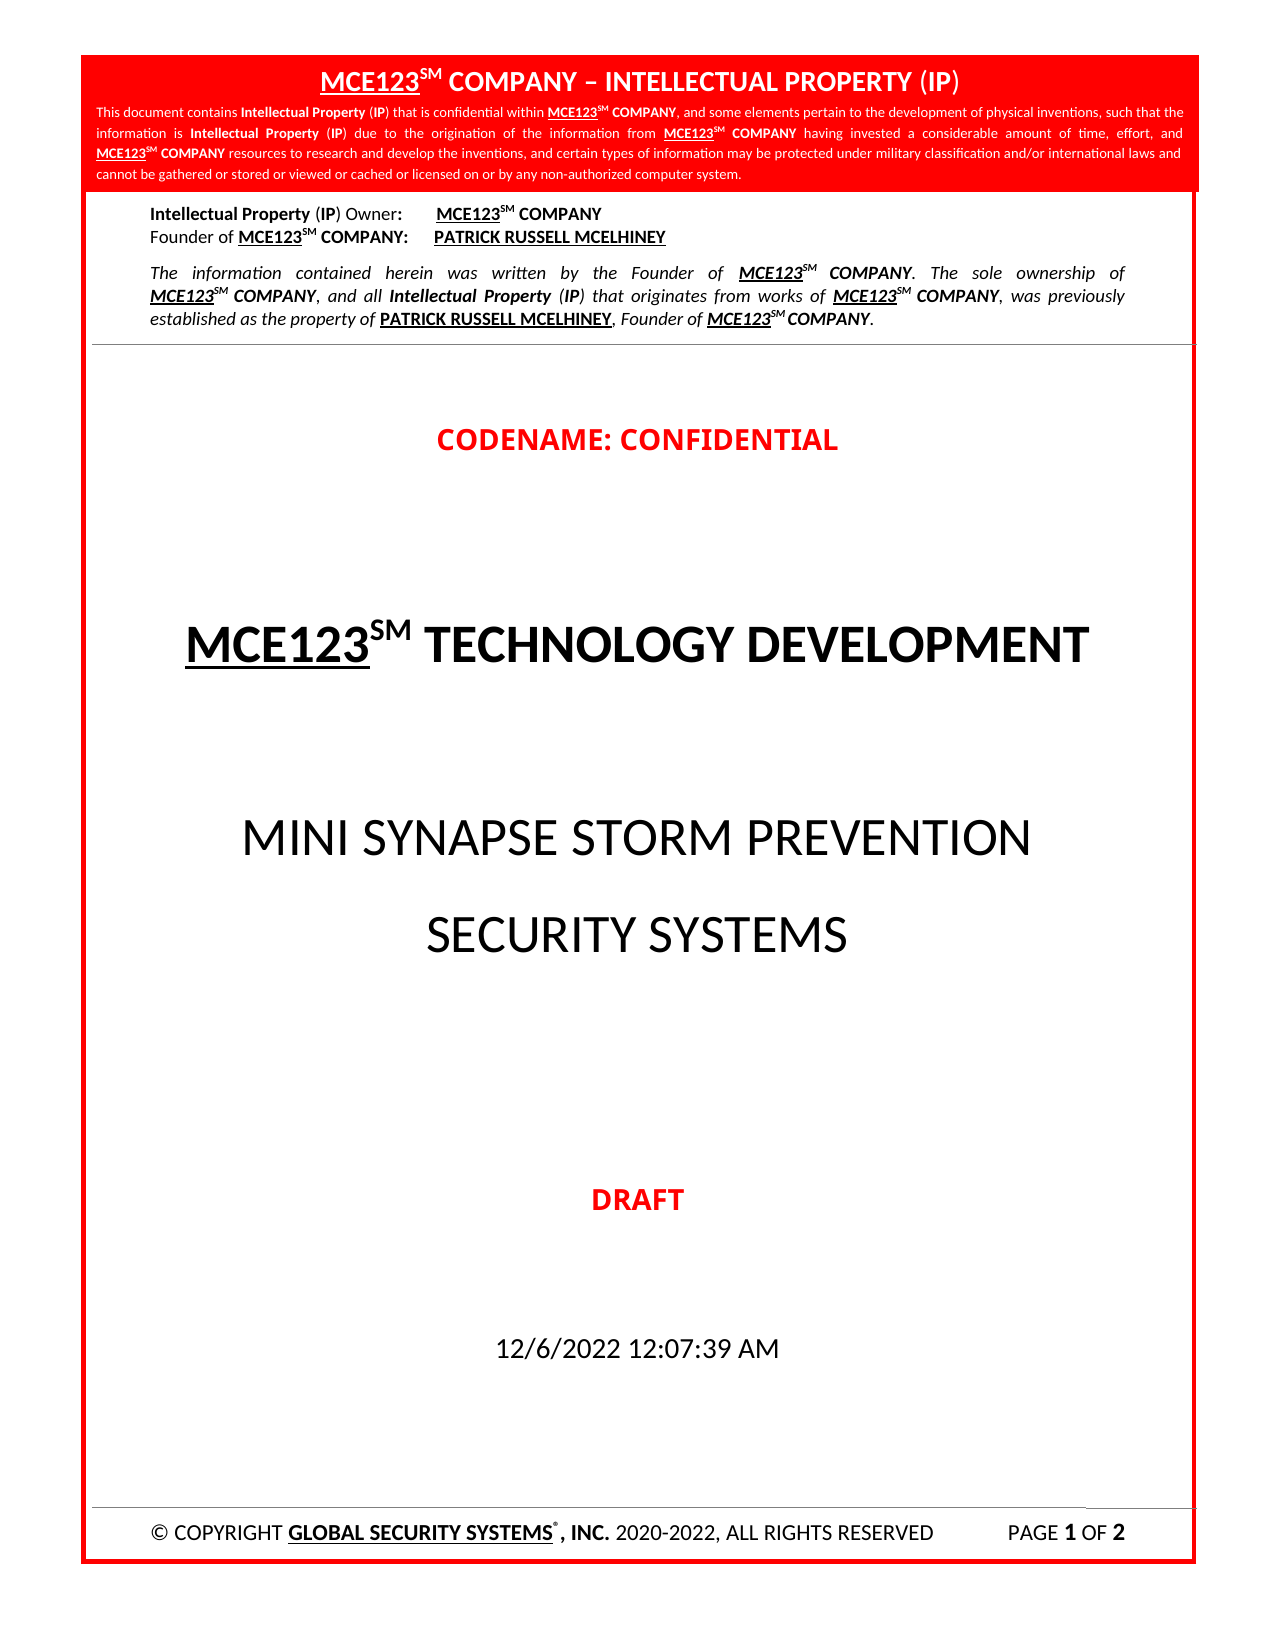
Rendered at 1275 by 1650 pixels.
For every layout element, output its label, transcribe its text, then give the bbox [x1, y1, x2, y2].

text MCE123SM TECHNOLOGY DEVELOPMENT [150, 609, 1125, 676]
text MINI SYNAPSE STORM PREVENTION [150, 803, 1125, 869]
text 12/6/2022 12:07:39 AM [150, 1330, 1125, 1366]
text CODENAME: CONFIDENTIAL [150, 419, 1125, 459]
text SECURITY SYSTEMS [150, 900, 1125, 966]
text DRAFT [150, 1179, 1125, 1218]
